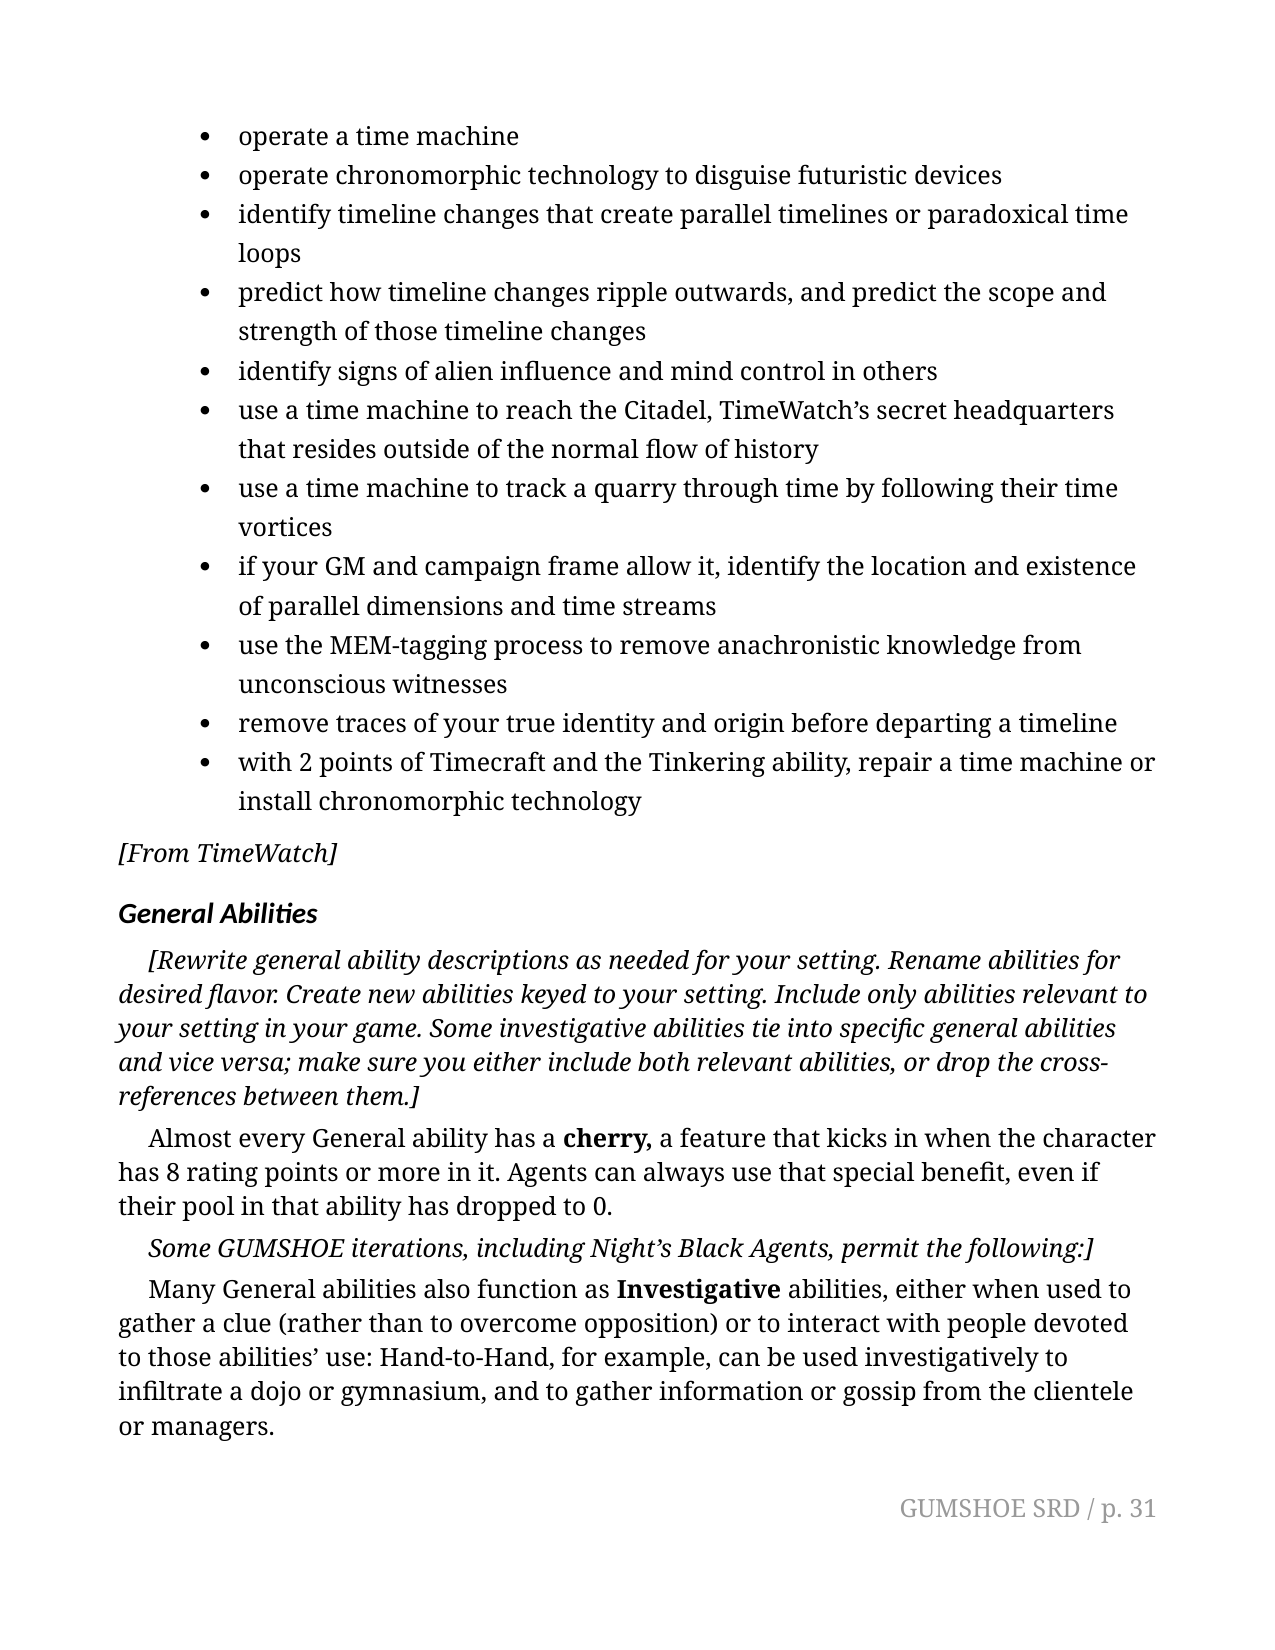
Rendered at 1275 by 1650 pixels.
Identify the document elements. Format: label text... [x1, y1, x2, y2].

list identify signs of alien influence and mind control in others [201, 353, 1157, 387]
text Many General abilities also function as Investigative abilities, either when used to gather a clue (rather than to overcome opposition) or to interact with people devoted to those abilities’ use: Hand-to-Hand, for example, can be used investigatively to infiltrate a dojo or gymnasium, and to gather information or gossip from the clientele or managers. [118, 1272, 1157, 1442]
list use the MEM-tagging process to remove anachronistic knowledge from unconscious witnesses [201, 627, 1157, 701]
text [From TimeWatch] [118, 836, 1157, 870]
list operate chronomorphic technology to disguise futuristic devices [201, 157, 1157, 191]
list operate a time machine [201, 118, 1157, 152]
list remove traces of your true identity and origin before departing a timeline [201, 706, 1157, 740]
list with 2 points of Timecraft and the Tinkering ability, repair a time machine or install chronomorphic technology [201, 745, 1157, 818]
text [Rewrite general ability descriptions as needed for your setting. Rename abilities for desired flavor. Create new abilities keyed to your setting. Include only abilities relevant to your setting in your game. Some investigative abilities tie into specific general abilities and vice versa; make sure you either include both relevant abilities, or drop the cross-references between them.] [118, 943, 1157, 1113]
text Some GUMSHOE iterations, including Night’s Black Agents, permit the following:] [118, 1230, 1157, 1264]
list use a time machine to track a quarry through time by following their time vortices [201, 471, 1157, 544]
list identify timeline changes that create parallel timelines or paradoxical time loops [201, 196, 1157, 270]
subtitle General Abilities [118, 895, 1157, 930]
list if your GM and campaign frame allow it, identify the location and existence of parallel dimensions and time streams [201, 549, 1157, 622]
list predict how timeline changes ripple outwards, and predict the scope and strength of those timeline changes [201, 275, 1157, 348]
list use a time machine to reach the Citadel, TimeWatch’s secret headquarters that resides outside of the normal flow of history [201, 392, 1157, 466]
text Almost every General ability has a cherry, a feature that kicks in when the character has 8 rating points or more in it. Agents can always use that special benefit, even if their pool in that ability has dropped to 0. [118, 1121, 1157, 1223]
